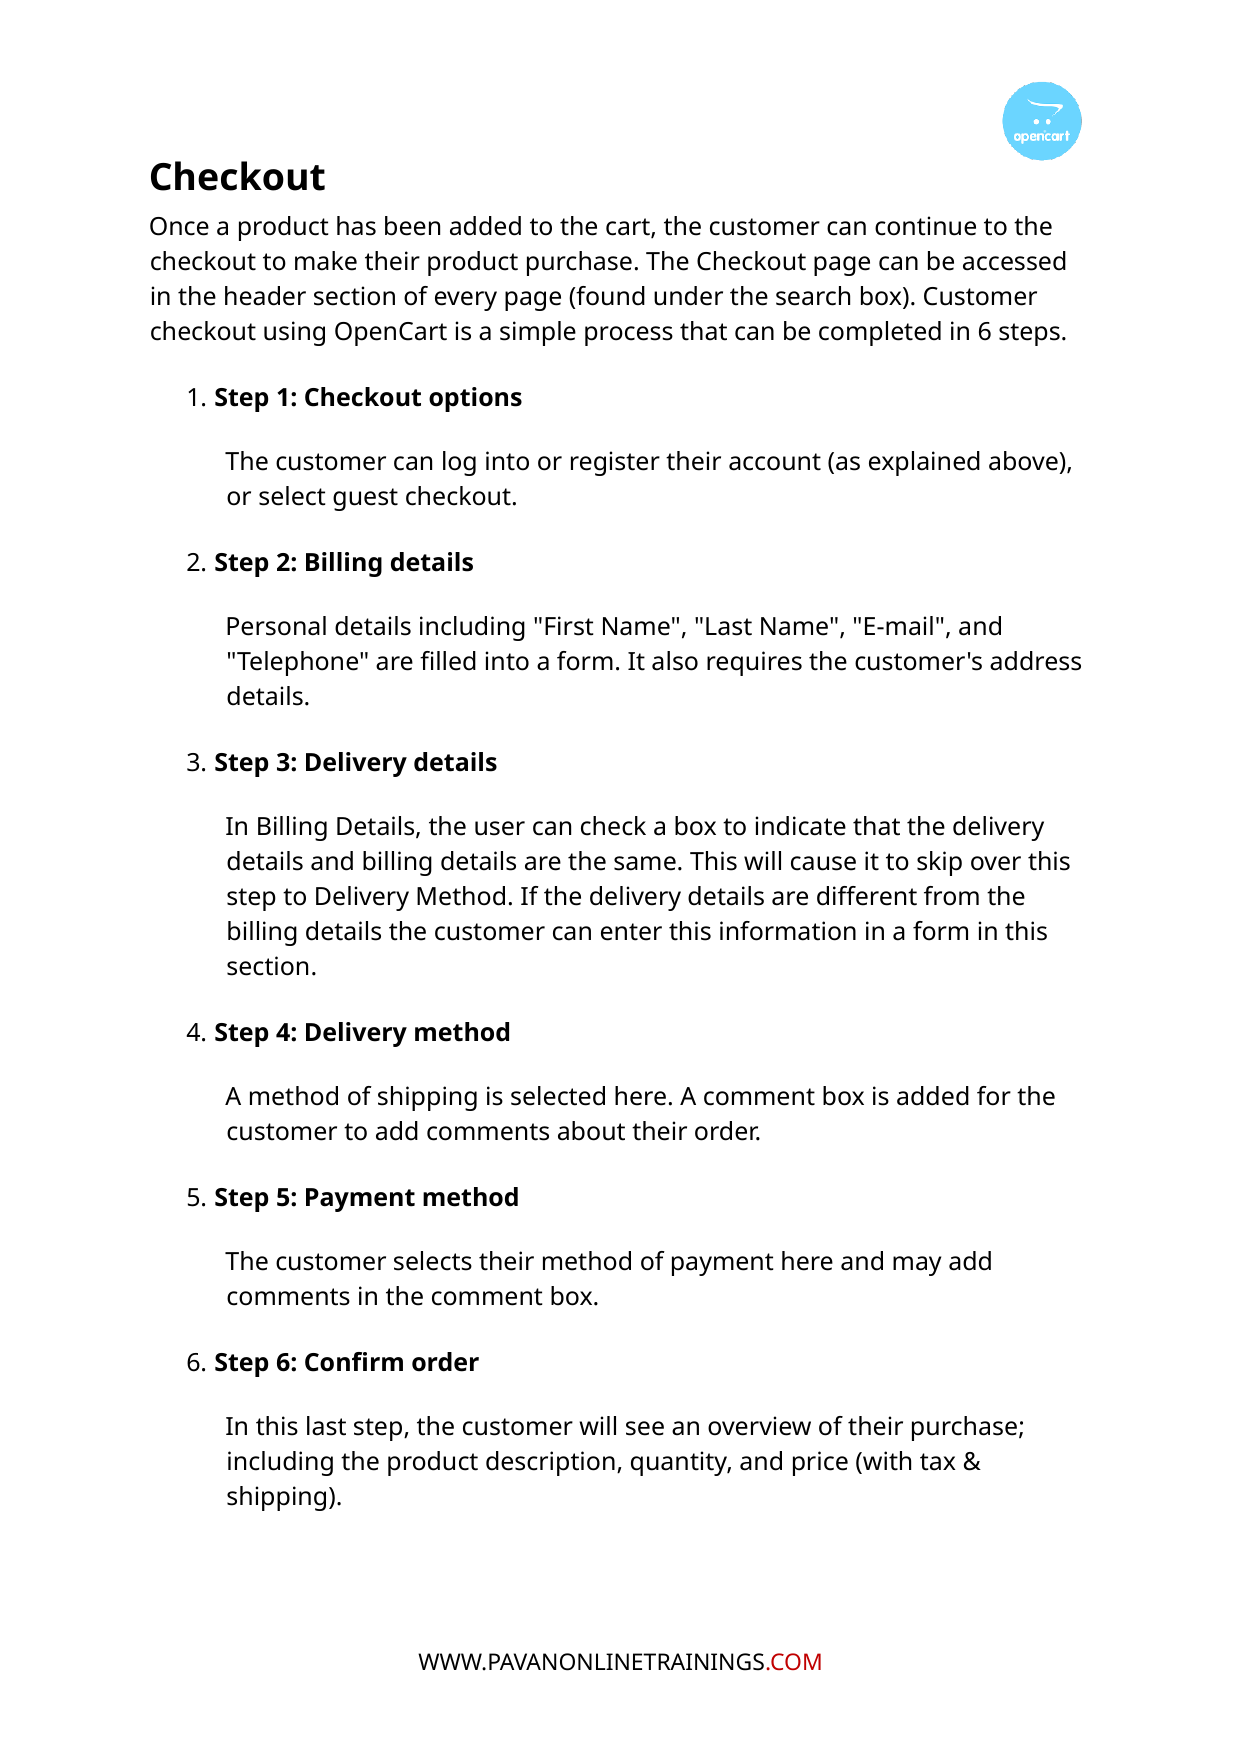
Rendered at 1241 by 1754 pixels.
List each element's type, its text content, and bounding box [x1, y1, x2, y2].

text The customer can log into or register their account (as explained above), or select guest checkout. [225, 443, 1090, 512]
subtitle 3. Step 3: Delivery details [186, 745, 1157, 779]
subtitle 6. Step 6: Confirm order [186, 1345, 1157, 1379]
text In Billing Details, the user can check a box to indicate that the delivery details and billing details are the same. This will cause it to skip over this step to Delivery Method. If the delivery details are different from the billing details the customer can enter this information in a form in this section. [225, 808, 1090, 982]
text The customer selects their method of payment here and may add comments in the comment box. [225, 1243, 1090, 1312]
text Personal details including "First Name", "Last Name", "E-mail", and "Telephone" are filled into a form. It also requires the customer's address details. [225, 608, 1090, 712]
subtitle 4. Step 4: Delivery method [186, 1015, 1157, 1049]
picture [992, 73, 1091, 151]
text In this last step, the customer will see an overview of their purchase; including the product description, quantity, and price (with tax & shipping). [225, 1409, 1090, 1513]
text A method of shipping is selected here. A comment box is added for the customer to add comments about their order. [225, 1078, 1090, 1147]
subtitle 5. Step 5: Payment method [186, 1180, 1157, 1214]
subtitle Checkout [148, 151, 1157, 202]
text Once a product has been added to the cart, the customer can continue to the checkout to make their product purchase. The Checkout page can be accessed in the header section of every page (found under the search box). Customer checkout using OpenCart is a simple process that can be completed in 6 steps. [148, 208, 1090, 348]
subtitle 2. Step 2: Billing details [186, 545, 1157, 579]
subtitle 1. Step 1: Checkout options [186, 380, 1157, 414]
